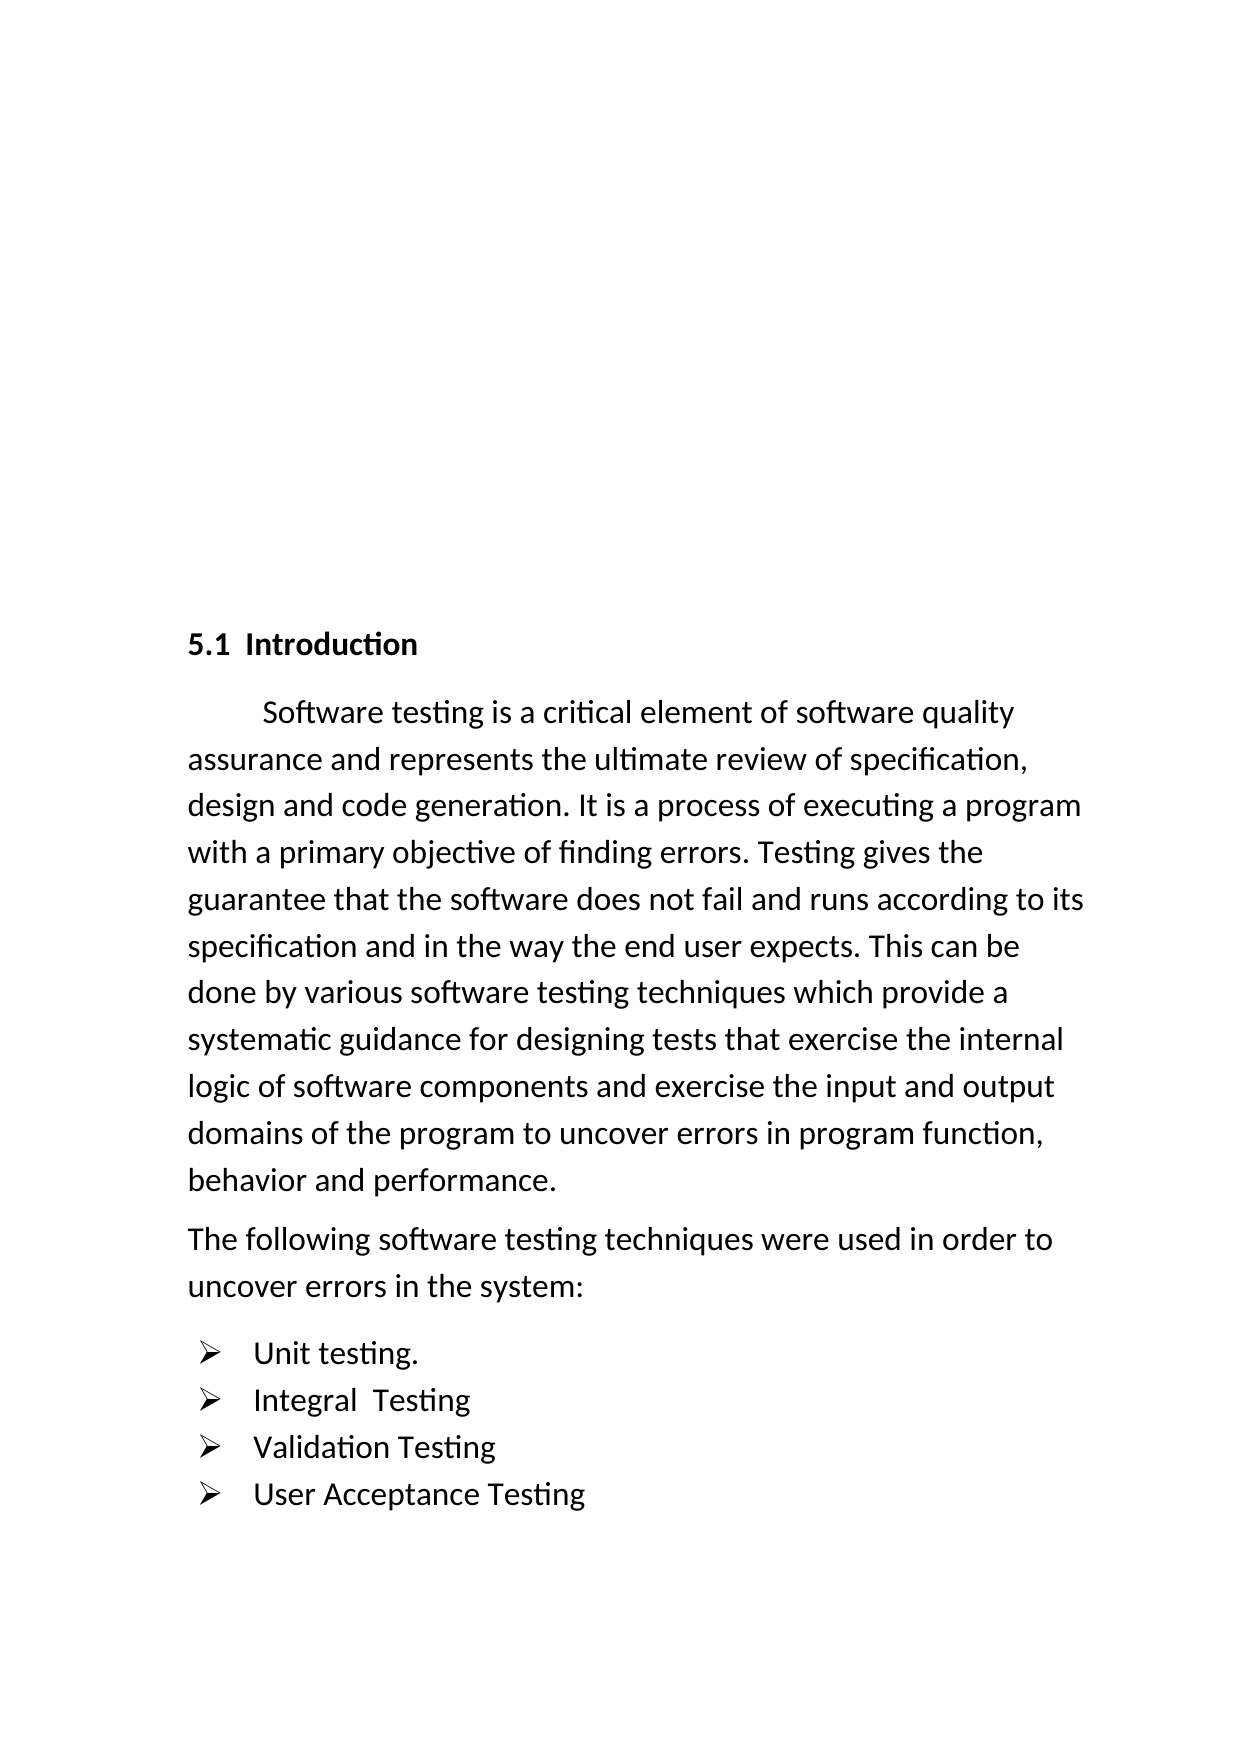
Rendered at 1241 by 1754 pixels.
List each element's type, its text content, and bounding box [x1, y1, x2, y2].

list Unit testing. [197, 1332, 1071, 1373]
text The following software testing techniques were used in order to uncover errors in the system: [187, 1218, 1071, 1305]
text 5.1 Introduction [187, 623, 1090, 664]
list User Acceptance Testing [197, 1472, 1071, 1513]
list Integral Testing [197, 1379, 1071, 1420]
list Validation Testing [197, 1426, 1071, 1466]
text Software testing is a critical element of software quality assurance and represents the ultimate review of specification, design and code generation. It is a process of executing a program with a primary objective of finding errors. Testing gives the guarantee that the software does not fail and runs according to its specification and in the way the end user expects. This can be done by various software testing techniques which provide a systematic guidance for designing tests that exercise the internal logic of software components and exercise the input and output domains of the program to uncover errors in program function, behavior and performance. [187, 691, 1090, 1199]
